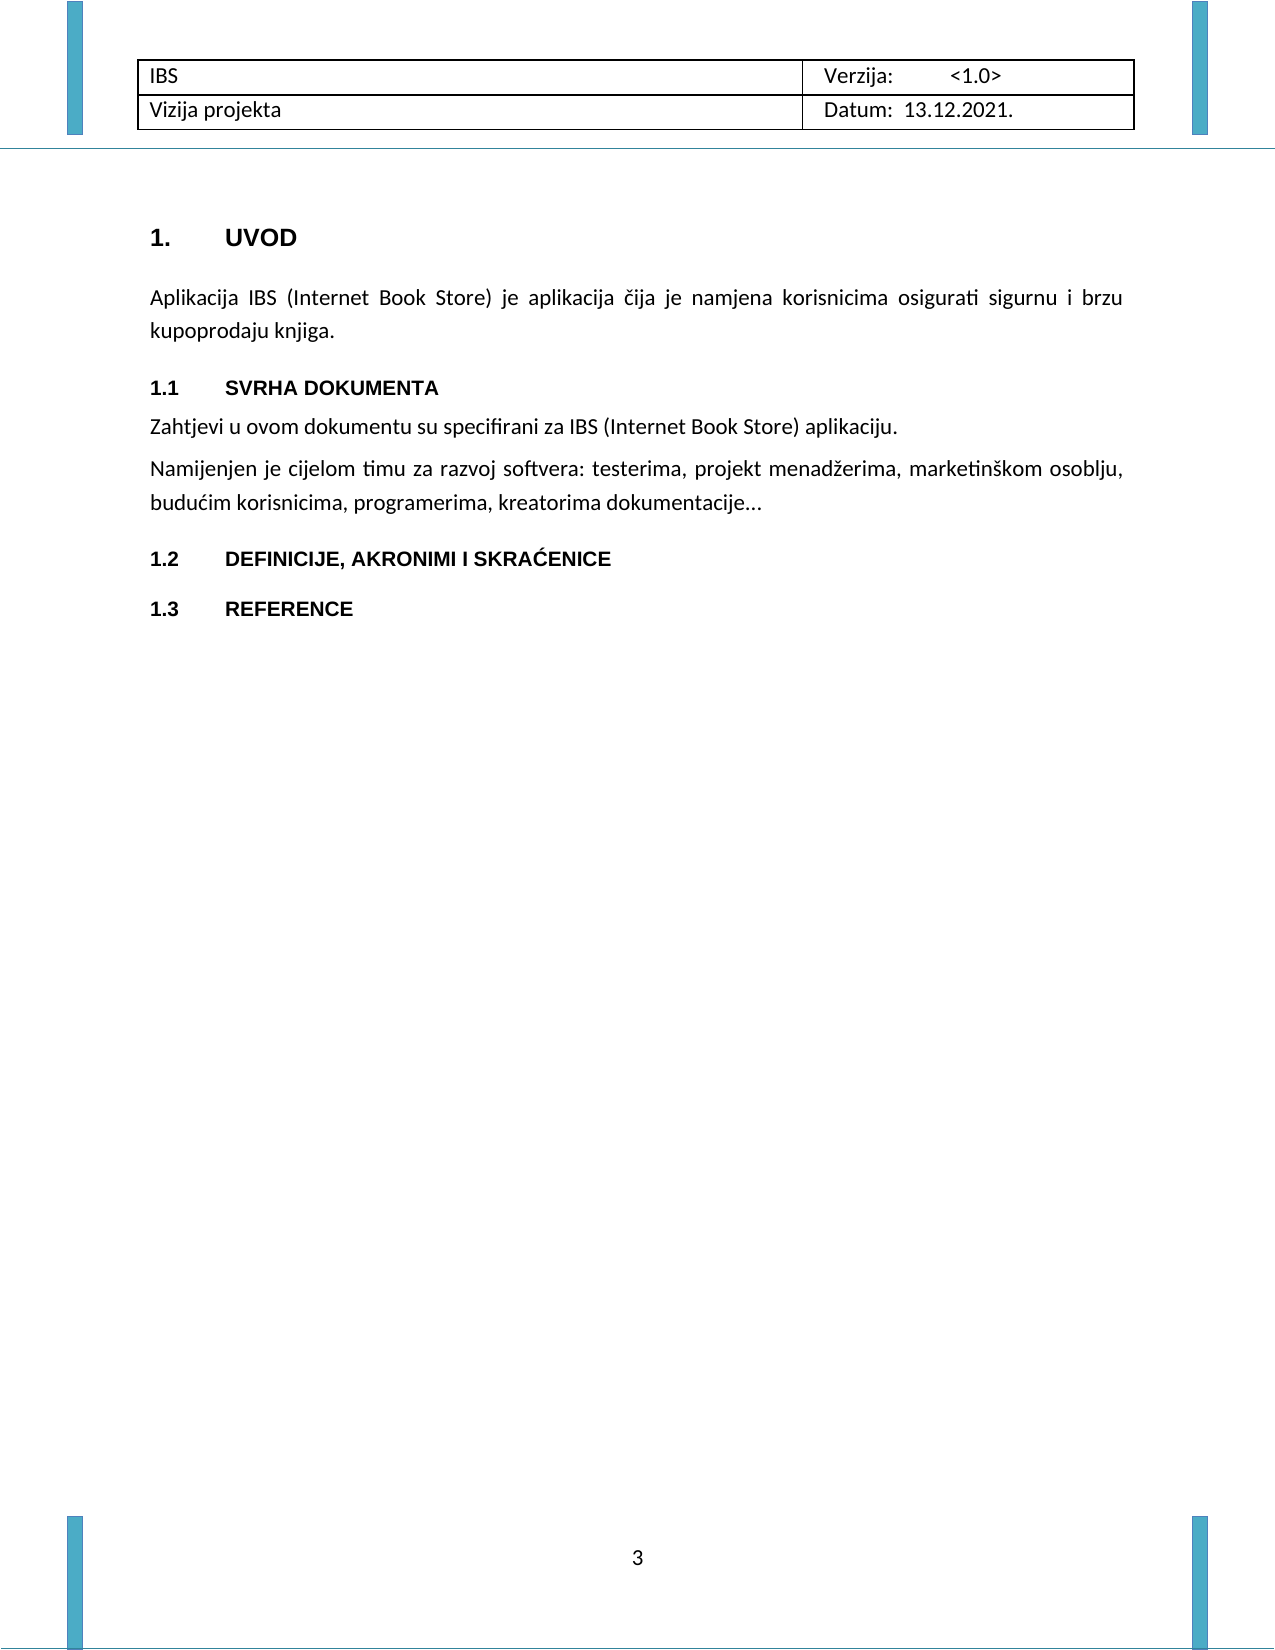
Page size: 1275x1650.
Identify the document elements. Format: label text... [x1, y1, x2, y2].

subtitle Svrha dokumenta [150, 375, 1125, 400]
subtitle Uvod [150, 223, 1125, 252]
text Namijenjen je cijelom timu za razvoj softvera: testerima, projekt menadžerima, marketinškom osoblju, budućim korisnicima, programerima, kreatorima dokumentacije... [150, 454, 1125, 516]
text Aplikacija IBS (Internet Book Store) je aplikacija čija je namjena korisnicima osigurati sigurnu i brzu kupoprodaju knjiga. [150, 283, 1125, 344]
subtitle Reference [150, 596, 1125, 621]
subtitle Definicije, akronimi i skraćenice [150, 546, 1125, 571]
text Zahtjevi u ovom dokumentu su specifirani za IBS (Internet Book Store) aplikaciju. [150, 412, 1125, 440]
